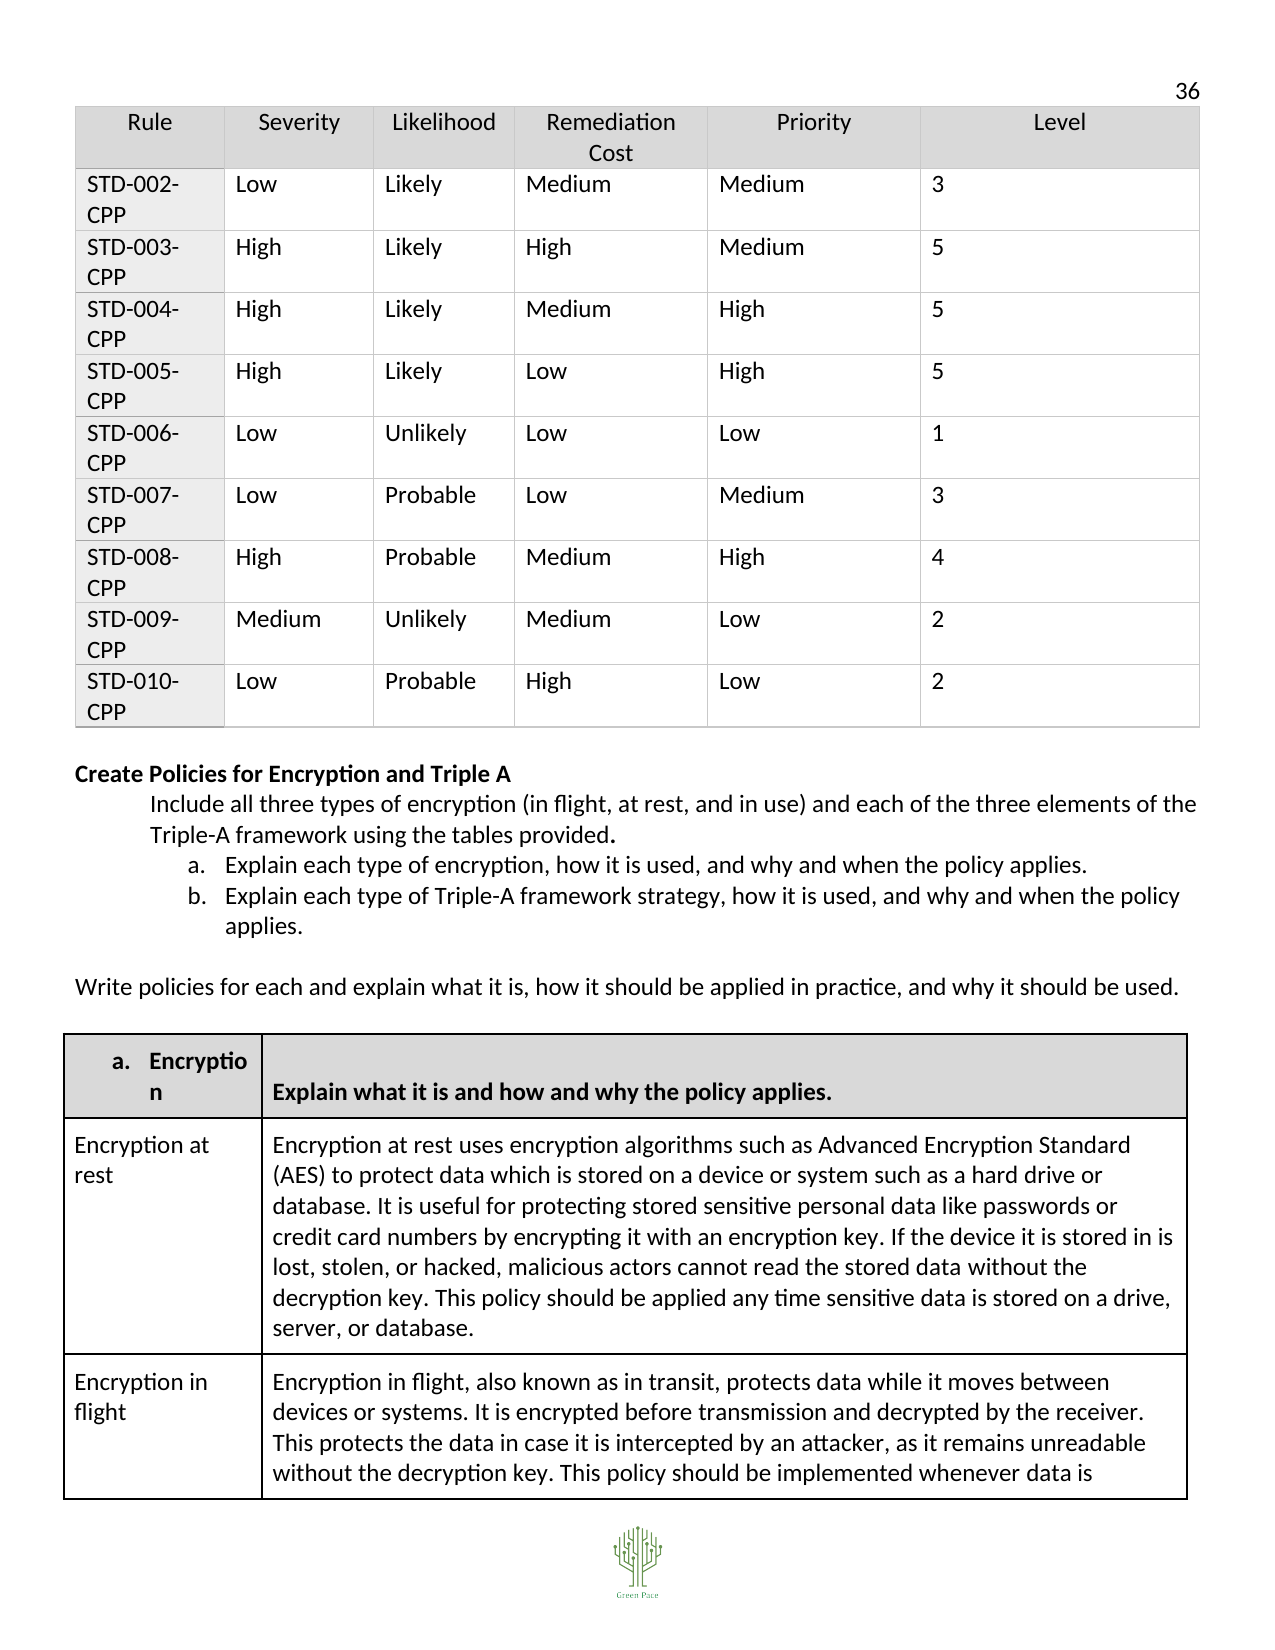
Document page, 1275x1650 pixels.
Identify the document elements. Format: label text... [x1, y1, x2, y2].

table_cell Low [225, 169, 373, 230]
table_cell 1 [921, 417, 1199, 478]
table_cell High [225, 231, 373, 292]
table_cell Encryption in flight [65, 1355, 261, 1498]
table_cell High [225, 293, 373, 354]
table_cell Probable [374, 665, 514, 726]
table_cell Likely [374, 169, 514, 230]
table_cell 5 [921, 355, 1199, 416]
table_cell 5 [921, 293, 1199, 354]
table_cell Medium [708, 169, 920, 230]
table_cell Low [225, 417, 373, 478]
table_cell High [515, 231, 707, 292]
table_header Remediation Cost [515, 107, 707, 168]
table_cell STD-003-CPP [76, 231, 224, 292]
table_cell Medium [515, 169, 707, 230]
table_cell High [708, 293, 920, 354]
subtitle Create Policies for Encryption and Triple A [75, 758, 1200, 788]
text Include all three types of encryption (in flight, at rest, and in use) and each of the three elements of the Triple-A framework using the tables provided. [150, 788, 1200, 849]
table_cell Low [708, 603, 920, 664]
table_header Rule [76, 107, 224, 168]
table_cell High [708, 355, 920, 416]
table_cell High [708, 541, 920, 602]
table_cell 4 [921, 541, 1199, 602]
table_cell Low [515, 479, 707, 540]
table_cell High [515, 665, 707, 726]
table_header Explain what it is and how and why the policy applies. [263, 1035, 1186, 1117]
table_cell STD-002-CPP [76, 169, 224, 230]
table_cell High [225, 541, 373, 602]
table_cell STD-010-CPP [76, 665, 224, 726]
table_cell STD-007-CPP [76, 479, 224, 540]
table_cell Probable [374, 541, 514, 602]
table_cell Unlikely [374, 417, 514, 478]
table_cell Low [708, 417, 920, 478]
table_cell STD-004-CPP [76, 293, 224, 354]
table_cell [263, 1355, 1186, 1498]
list Explain each type of encryption, how it is used, and why and when the policy applies. [187, 849, 1200, 880]
table_cell 3 [921, 479, 1199, 540]
table_cell 2 [921, 665, 1199, 726]
table_cell High [225, 355, 373, 416]
table_cell Medium [515, 603, 707, 664]
table_header Level [921, 107, 1199, 168]
table_header Priority [708, 107, 920, 168]
table_cell Low [225, 665, 373, 726]
table_cell Likely [374, 355, 514, 416]
table_cell STD-006-CPP [76, 417, 224, 478]
table_cell Encryption at rest [65, 1119, 261, 1353]
list Explain each type of Triple-A framework strategy, how it is used, and why and when the policy applies. [187, 880, 1200, 941]
table_cell Medium [708, 479, 920, 540]
table_cell 3 [921, 169, 1199, 230]
table_cell Medium [708, 231, 920, 292]
table_header Encryption [65, 1035, 261, 1117]
table_cell Low [515, 355, 707, 416]
text Write policies for each and explain what it is, how it should be applied in practice, and why it should be used. [75, 972, 1200, 1002]
table_cell Probable [374, 479, 514, 540]
table_cell STD-009-CPP [76, 603, 224, 664]
table_cell Unlikely [374, 603, 514, 664]
table_cell Encryption at rest uses encryption algorithms such as Advanced Encryption Standard (AES) to protect data which is stored on a device or system such as a hard drive or database. It is useful for protecting stored sensitive personal data like passwords or credit card numbers by encrypting it with an encryption key. If the device it is stored in is lost, stolen, or hacked, malicious actors cannot read the stored data without the decryption key. This policy should be applied any time sensitive data is stored on a drive, server, or database. [263, 1119, 1186, 1353]
table_cell Medium [515, 293, 707, 354]
table_cell STD-008-CPP [76, 541, 224, 602]
table_header Severity [225, 107, 373, 168]
table_header Likelihood [374, 107, 514, 168]
table_cell Low [225, 479, 373, 540]
table_cell 5 [921, 231, 1199, 292]
table_cell Low [708, 665, 920, 726]
table_cell Medium [225, 603, 373, 664]
table_cell STD-005-CPP [76, 355, 224, 416]
table_cell Medium [515, 541, 707, 602]
picture [605, 1521, 670, 1606]
table_cell 2 [921, 603, 1199, 664]
table_cell Likely [374, 293, 514, 354]
table_cell Low [515, 417, 707, 478]
table_cell Likely [374, 231, 514, 292]
